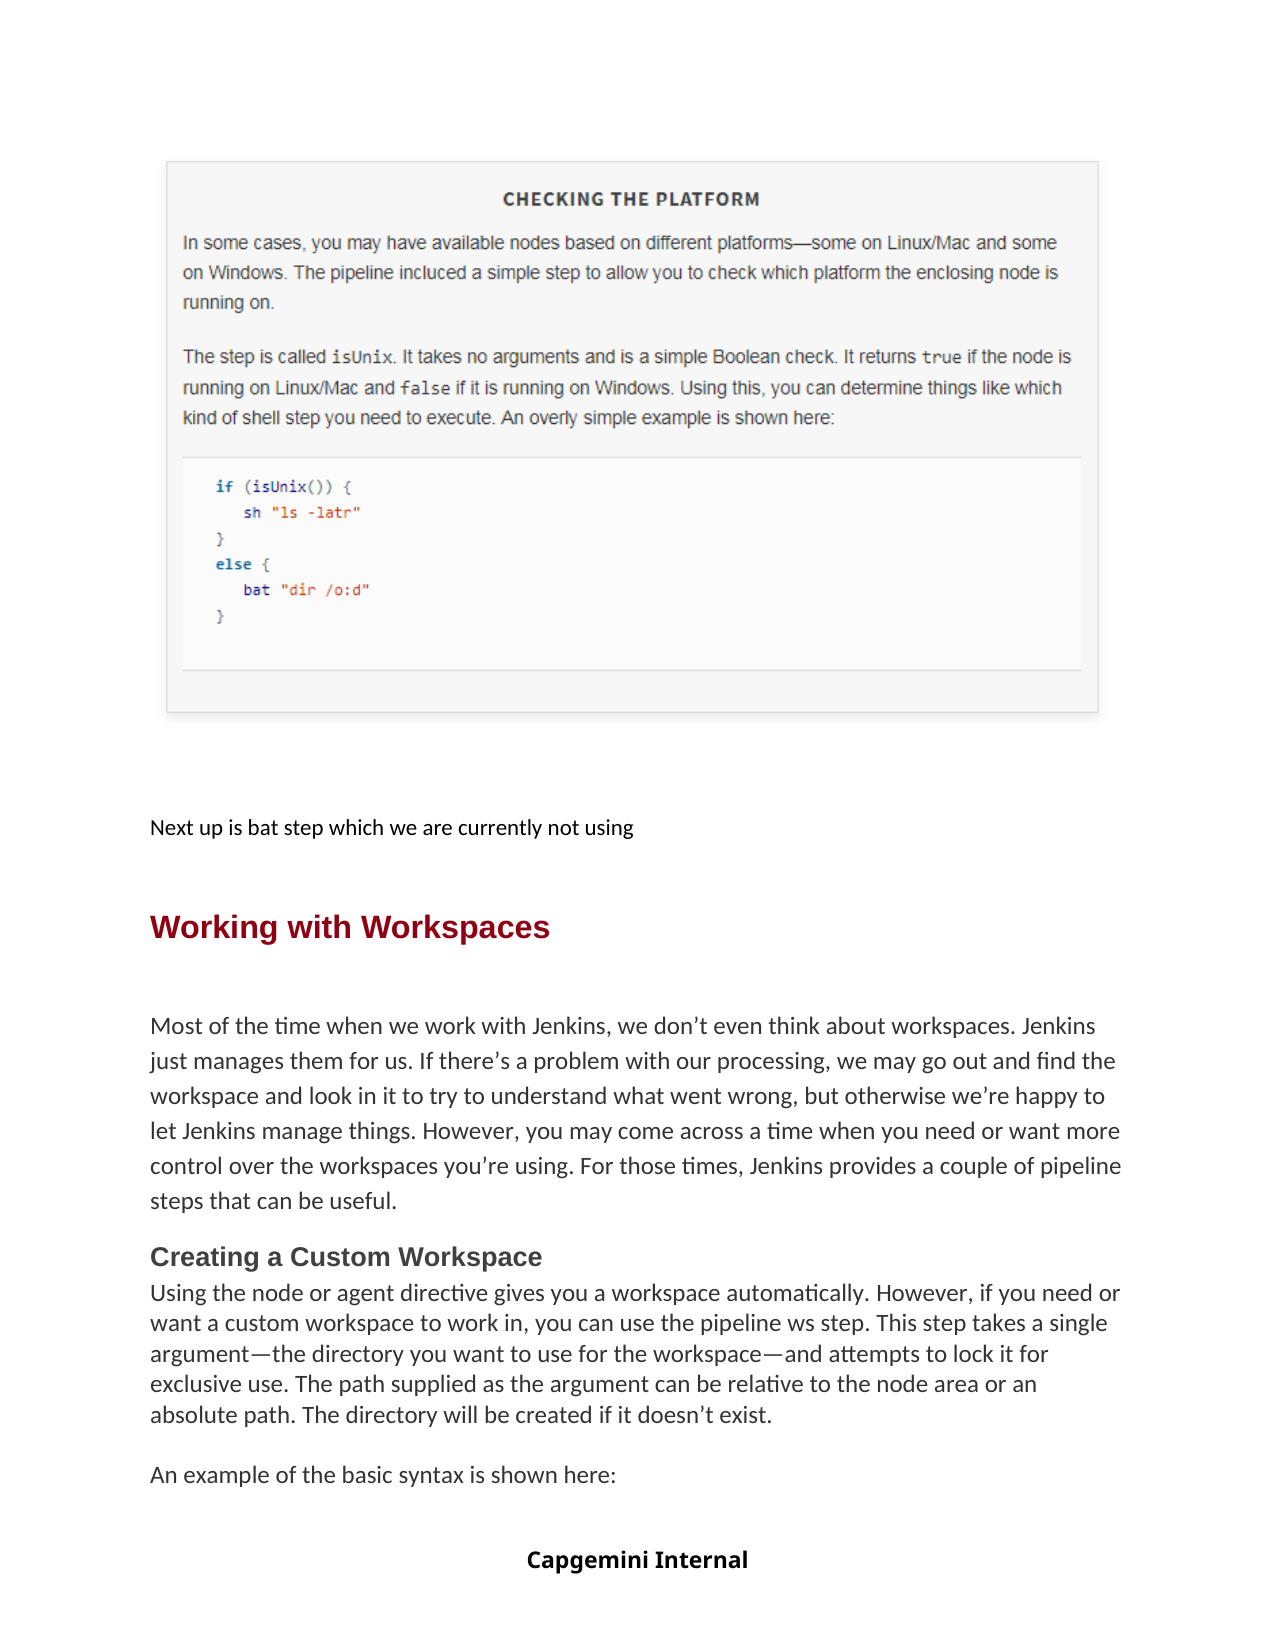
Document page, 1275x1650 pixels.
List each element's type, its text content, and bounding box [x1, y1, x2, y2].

text Using the node or agent directive gives you a workspace automatically. However, if you need or want a custom workspace to work in, you can use the pipeline ws step. This step takes a single argument—the directory you want to use for the workspace—and attempts to lock it for exclusive use. The path supplied as the argument can be relative to the node area or an absolute path. The directory will be created if it doesn’t exist. [150, 1277, 1125, 1430]
text Next up is bat step which we are currently not using [150, 813, 1125, 841]
subtitle Creating a Custom Workspace [150, 1241, 1125, 1272]
picture [150, 150, 1125, 735]
text An example of the basic syntax is shown here: [150, 1459, 1125, 1489]
text Most of the time when we work with Jenkins, we don’t even think about workspaces. Jenkins just manages them for us. If there’s a problem with our processing, we may go out and find the workspace and look in it to try to understand what went wrong, but otherwise we’re happy to let Jenkins manage things. However, you may come across a time when you need or want more control over the workspaces you’re using. For those times, Jenkins provides a couple of pipeline steps that can be useful. [150, 1010, 1125, 1216]
subtitle Working with Workspaces [150, 908, 1125, 945]
